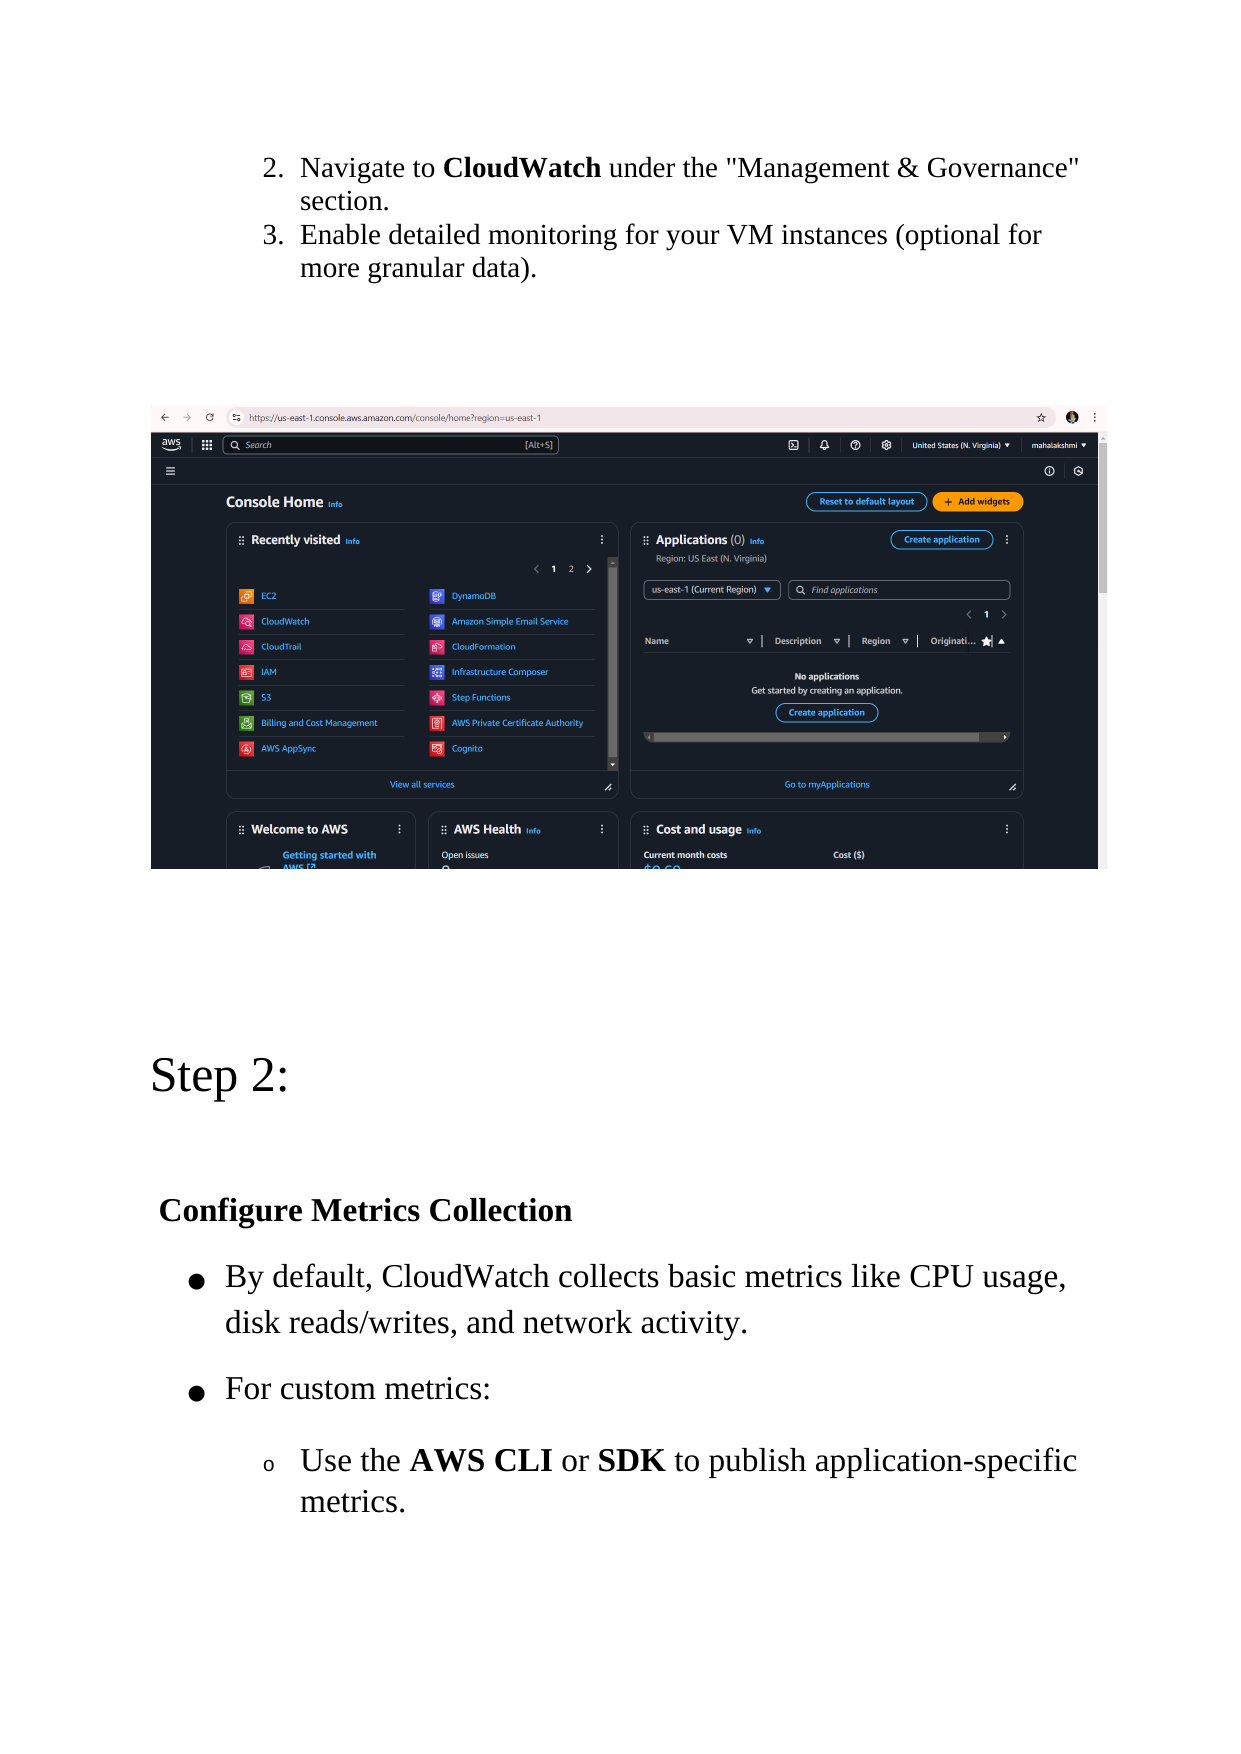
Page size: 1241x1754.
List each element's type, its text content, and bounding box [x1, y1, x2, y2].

list Navigate to CloudWatch under the "Management & Governance" section. [262, 150, 1107, 217]
list Use the AWS CLI or SDK to publish application-specific metrics. [262, 1440, 1107, 1519]
text Step 2: [149, 1045, 1107, 1102]
picture [151, 405, 1108, 869]
list Enable detailed monitoring for your VM instances (optional for more granular data). [262, 217, 1107, 284]
list For custom metrics: [187, 1368, 1107, 1412]
text Configure Metrics Collection [150, 1190, 1107, 1228]
list By default, CloudWatch collects basic metrics like CPU usage, disk reads/writes, and network activity. [187, 1256, 1107, 1341]
